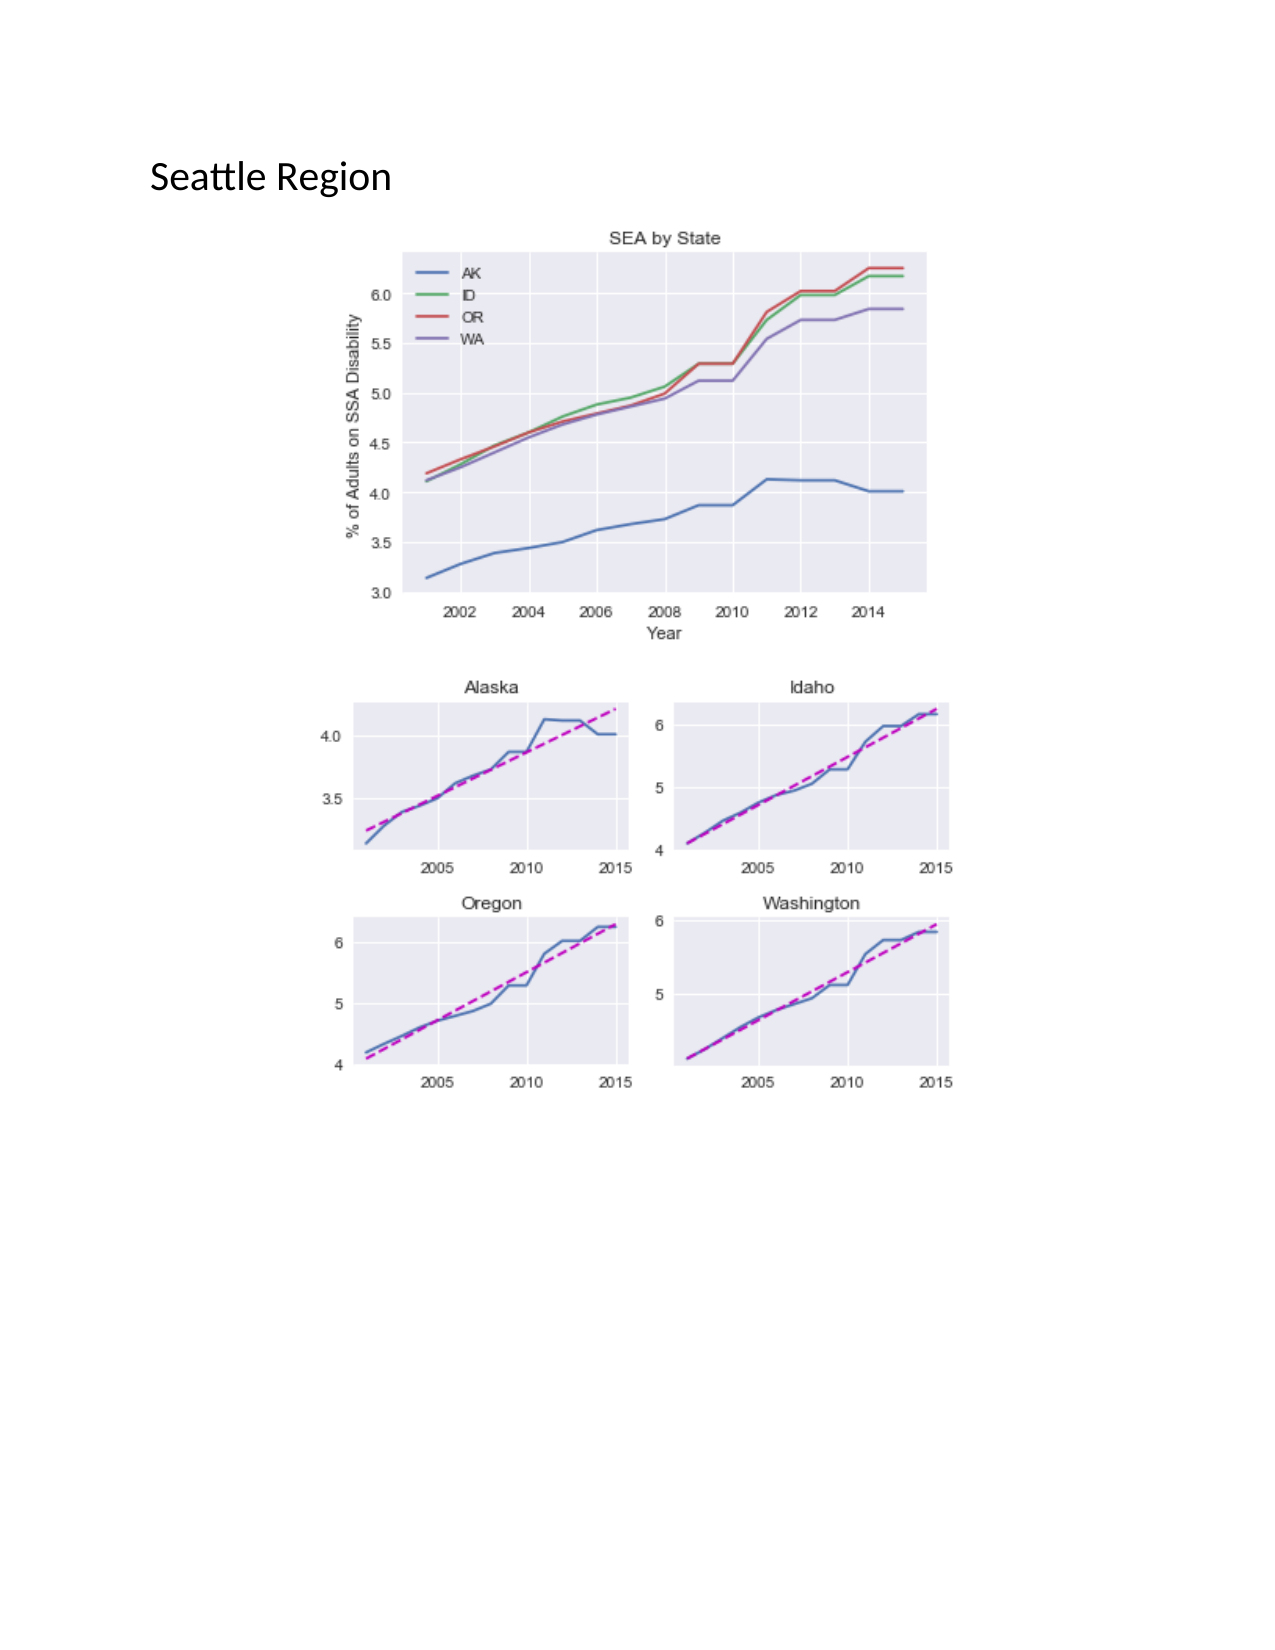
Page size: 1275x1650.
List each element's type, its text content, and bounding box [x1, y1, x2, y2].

picture [310, 670, 965, 1102]
picture [337, 221, 938, 652]
text Seattle Region [150, 150, 1125, 201]
